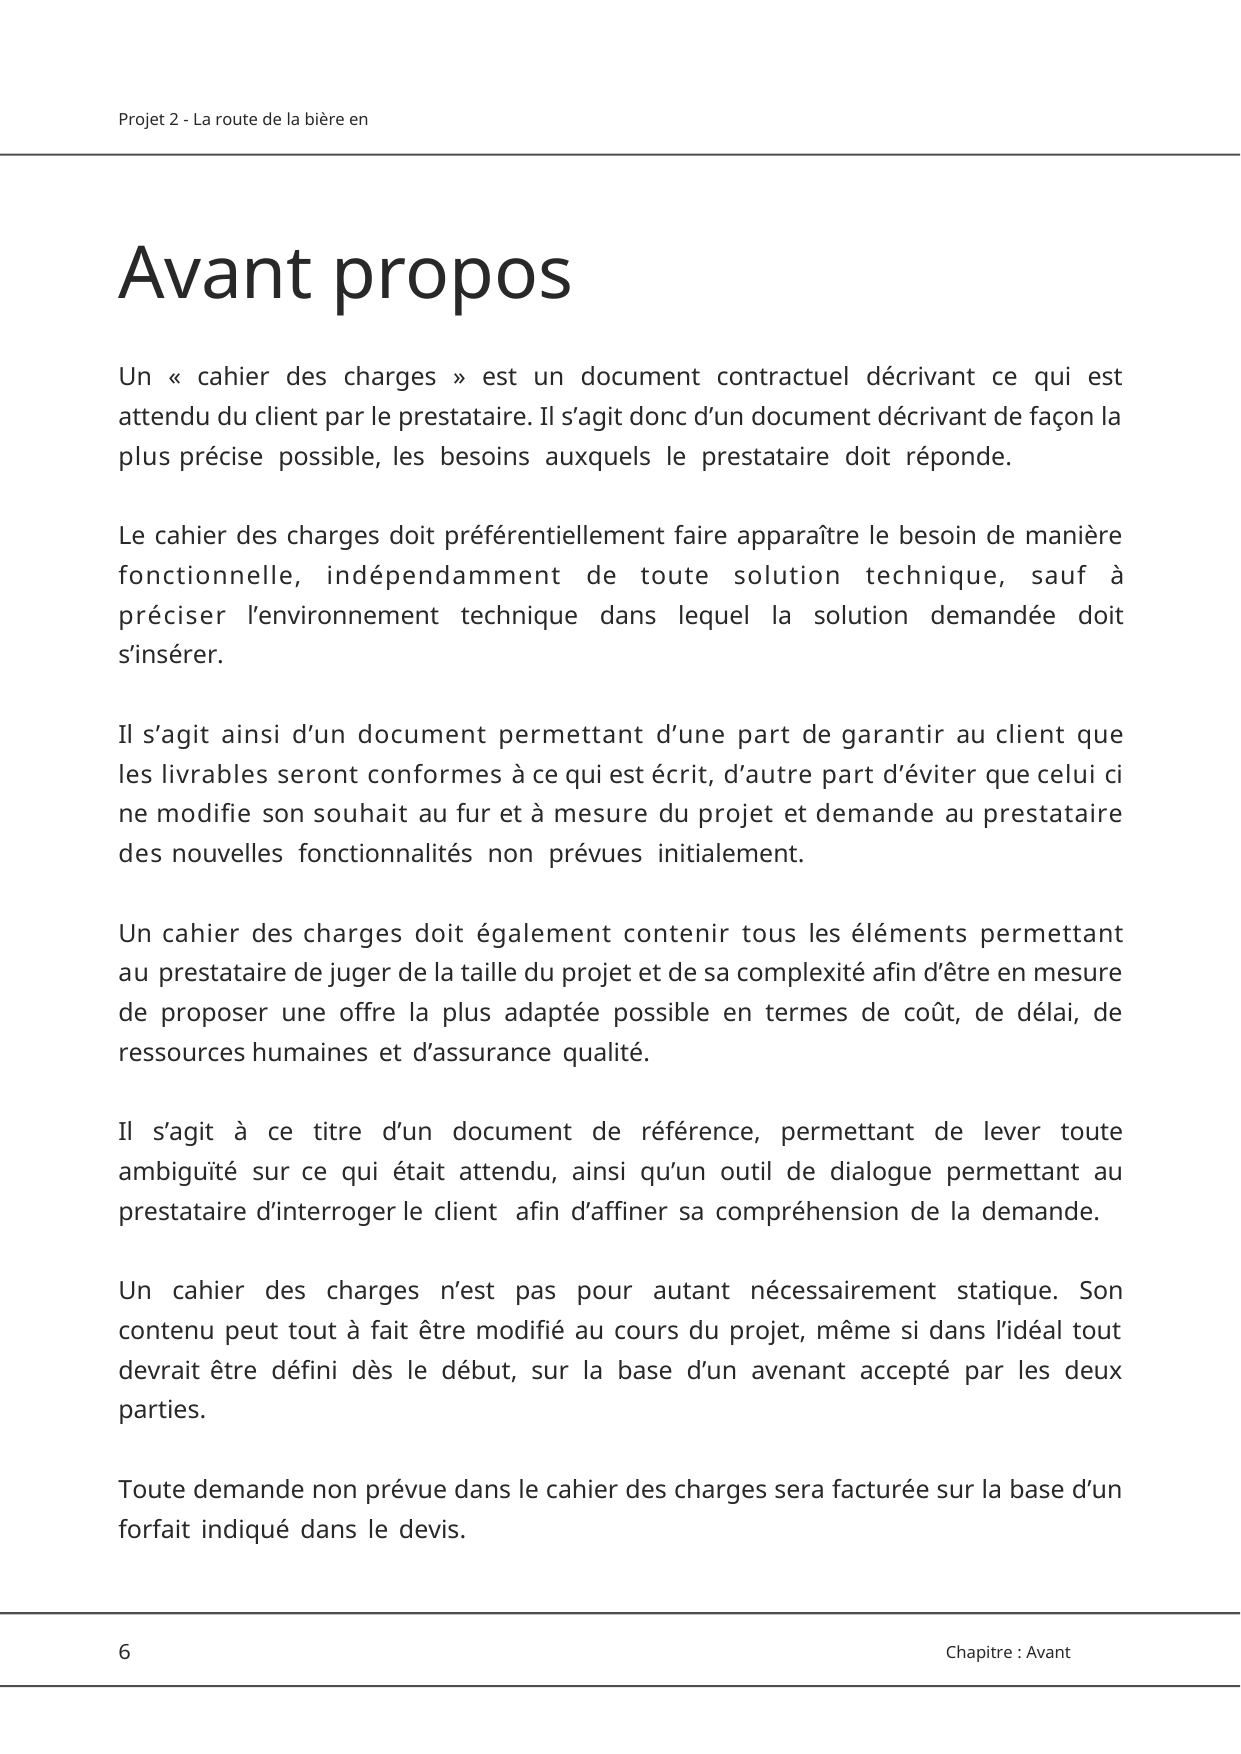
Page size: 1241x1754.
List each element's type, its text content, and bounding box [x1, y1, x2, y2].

text Le cahier des charges doit préférentiellement faire apparaître le besoin de manière fonctionnelle, indépendamment de toute solution technique, sauf à préciser l’environnement technique dans lequel la solution demandée doit s’insérer. [118, 518, 1124, 671]
subtitle Avant propos [118, 220, 1166, 319]
text Un cahier des charges n’est pas pour autant nécessairement statique. Son contenu peut tout à fait être modifié au cours du projet, même si dans l’idéal tout devrait être défini dès le début, sur la base d’un avenant accepté par les deux parties. [118, 1273, 1123, 1426]
text Un « cahier des charges » est un document contractuel décrivant ce qui est attendu du client par le prestataire. Il s’agit donc d’un document décrivant de façon la plus précise possible, les besoins auxquels le prestataire doit réponde. [118, 359, 1123, 473]
text Un cahier des charges doit également contenir tous les éléments permettant au prestataire de juger de la taille du projet et de sa complexité afin d’être en mesure de proposer une offre la plus adaptée possible en termes de coût, de délai, de ressources humaines et d’assurance qualité. [118, 915, 1124, 1069]
text Il s’agit ainsi d’un document permettant d’une part de garantir au client que les livrables seront conformes à ce qui est écrit, d’autre part d’éviter que celui ci ne modifie son souhait au fur et à mesure du projet et demande au prestataire des nouvelles fonctionnalités non prévues initialement. [118, 717, 1123, 870]
text Il s’agit à ce titre d’un document de référence, permettant de lever toute ambiguïté sur ce qui était attendu, ainsi qu’un outil de dialogue permettant au prestataire d’interroger le client afin d’affiner sa compréhension de la demande. [118, 1114, 1123, 1228]
text Toute demande non prévue dans le cahier des charges sera facturée sur la base d’un forfait indiqué dans le devis. [118, 1472, 1123, 1545]
